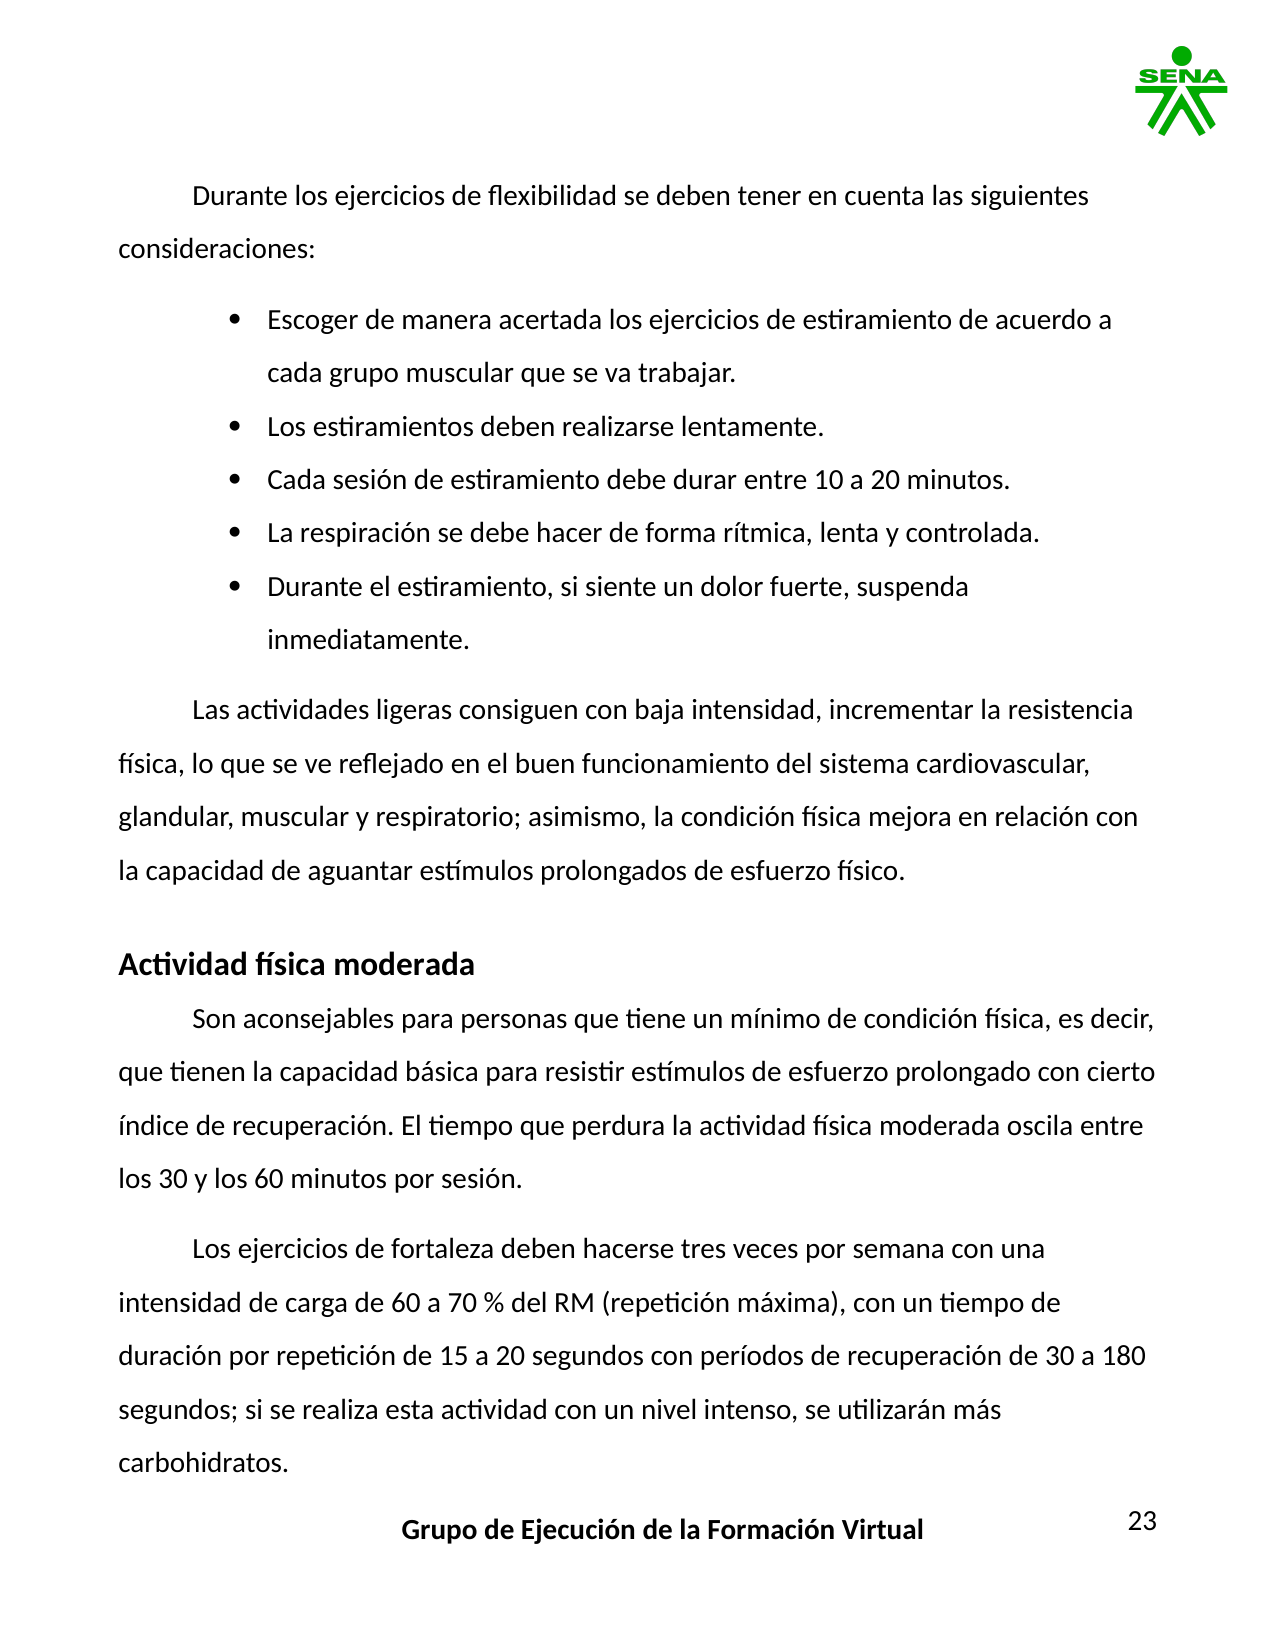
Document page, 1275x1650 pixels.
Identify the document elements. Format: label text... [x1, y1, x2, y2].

text Las actividades ligeras consiguen con baja intensidad, incrementar la resistencia física, lo que se ve reflejado en el buen funcionamiento del sistema cardiovascular, glandular, muscular y respiratorio; asimismo, la condición física mejora en relación con la capacidad de aguantar estímulos prolongados de esfuerzo físico. [118, 691, 1157, 887]
list La respiración se debe hacer de forma rítmica, lenta y controlada. [229, 514, 1157, 550]
text Durante los ejercicios de flexibilidad se deben tener en cuenta las siguientes consideraciones: [118, 177, 1157, 266]
subtitle Actividad física moderada [118, 943, 1157, 983]
list Cada sesión de estiramiento debe durar entre 10 a 20 minutos. [229, 461, 1157, 497]
list Durante el estiramiento, si siente un dolor fuerte, suspenda inmediatamente. [229, 568, 1157, 657]
picture [1135, 46, 1228, 136]
text Son aconsejables para personas que tiene un mínimo de condición física, es decir, que tienen la capacidad básica para resistir estímulos de esfuerzo prolongado con cierto índice de recuperación. El tiempo que perdura la actividad física moderada oscila entre los 30 y los 60 minutos por sesión. [118, 1000, 1157, 1196]
list Los estiramientos deben realizarse lentamente. [229, 408, 1157, 443]
list Escoger de manera acertada los ejercicios de estiramiento de acuerdo a cada grupo muscular que se va trabajar. [229, 301, 1157, 390]
text Los ejercicios de fortaleza deben hacerse tres veces por semana con una intensidad de carga de 60 a 70 % del RM (repetición máxima), con un tiempo de duración por repetición de 15 a 20 segundos con períodos de recuperación de 30 a 180 segundos; si se realiza esta actividad con un nivel intenso, se utilizarán más carbohidratos. [118, 1231, 1157, 1480]
